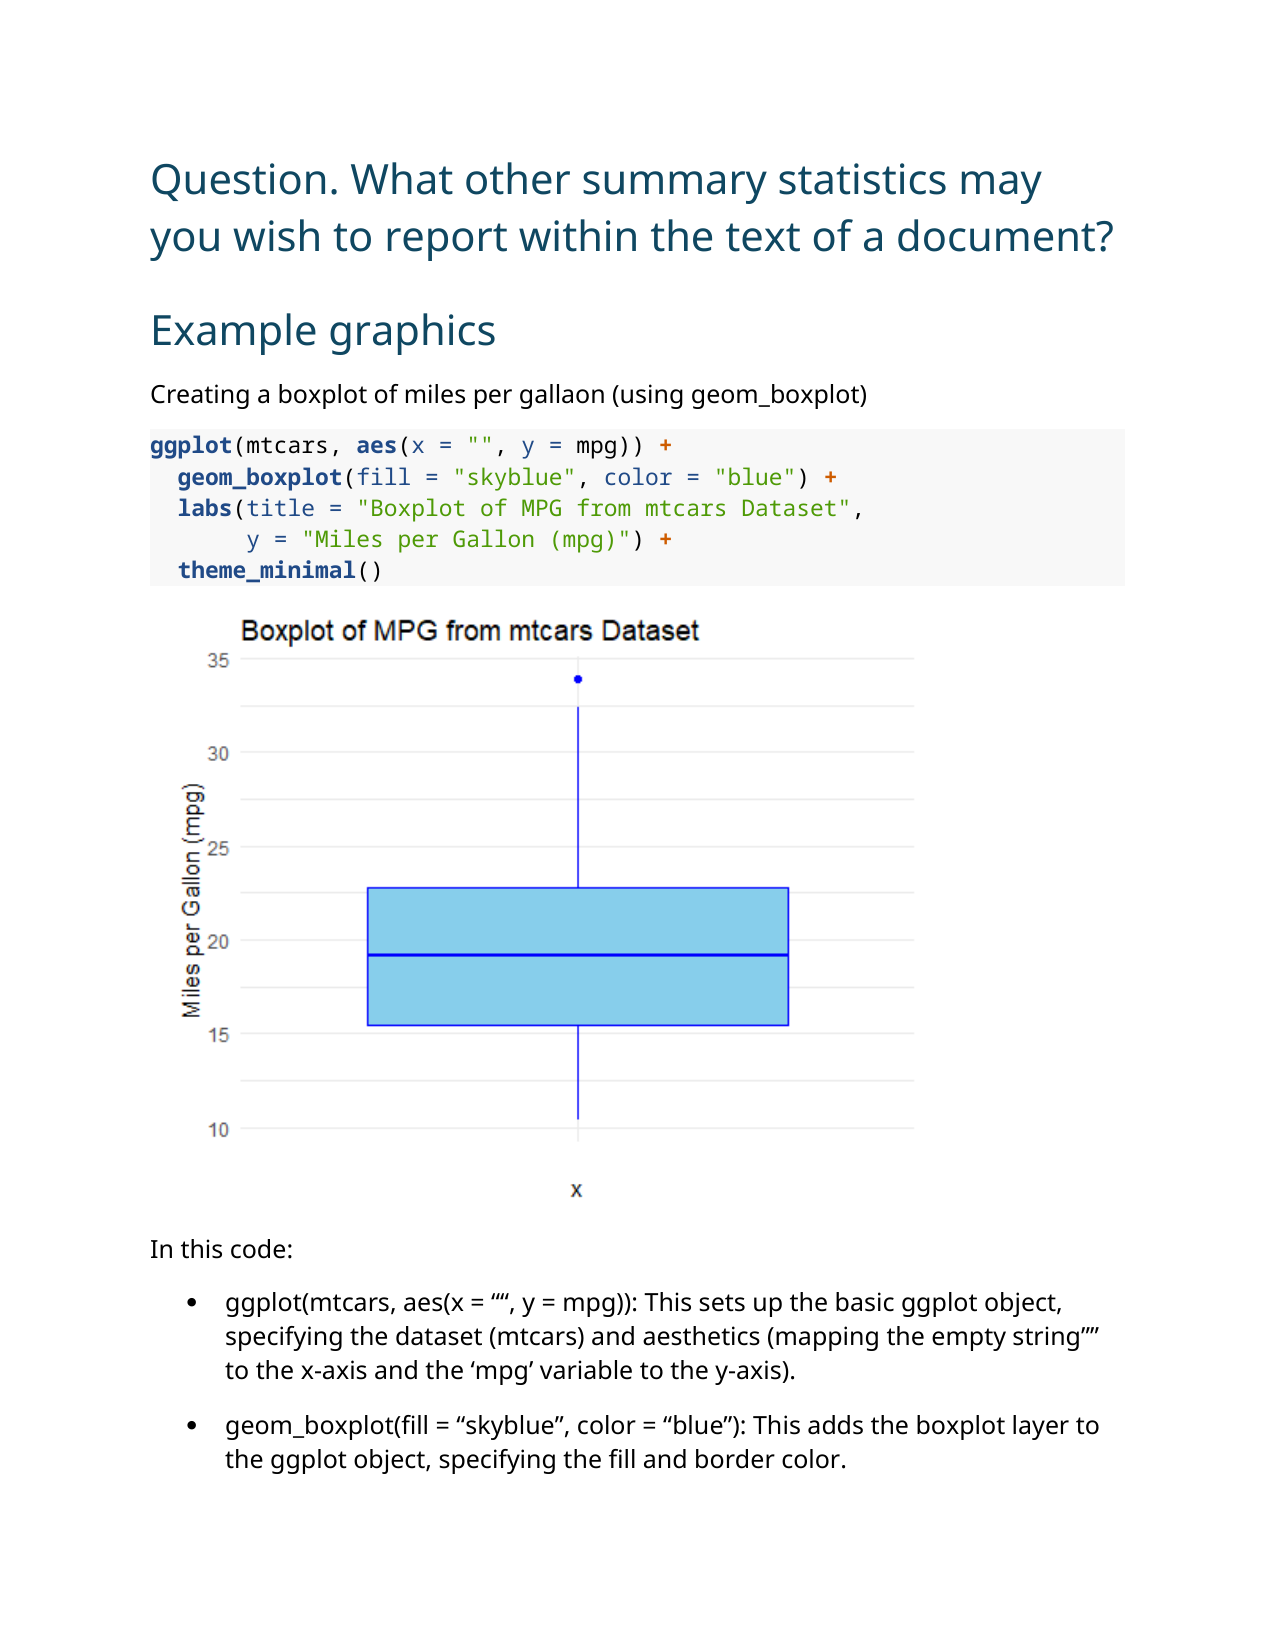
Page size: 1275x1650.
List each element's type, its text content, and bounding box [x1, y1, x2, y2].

picture [168, 606, 927, 1213]
text In this code: [150, 1232, 1125, 1266]
list geom_boxplot(fill = “skyblue”, color = “blue”): This adds the boxplot layer to the ggplot object, specifying the fill and border color. [187, 1407, 1125, 1476]
subtitle Question. What other summary statistics may you wish to report within the text of a document? [150, 150, 1125, 263]
subtitle Example graphics [150, 301, 1125, 358]
list ggplot(mtcars, aes(x = ““, y = mpg)): This sets up the basic ggplot object, specifying the dataset (mtcars) and aesthetics (mapping the empty string”” to the x-axis and the ‘mpg’ variable to the y-axis). [187, 1284, 1125, 1387]
text Creating a boxplot of miles per gallaon (using geom_boxplot) [150, 377, 1125, 411]
text ggplot(mtcars, aes(x = "", y = mpg)) + geom_boxplot(fill = "skyblue", color = "blue") + labs(title = "Boxplot of MPG from mtcars Dataset", y = "Miles per Gallon (mpg)") + theme_minimal() [384, 429, 1125, 586]
